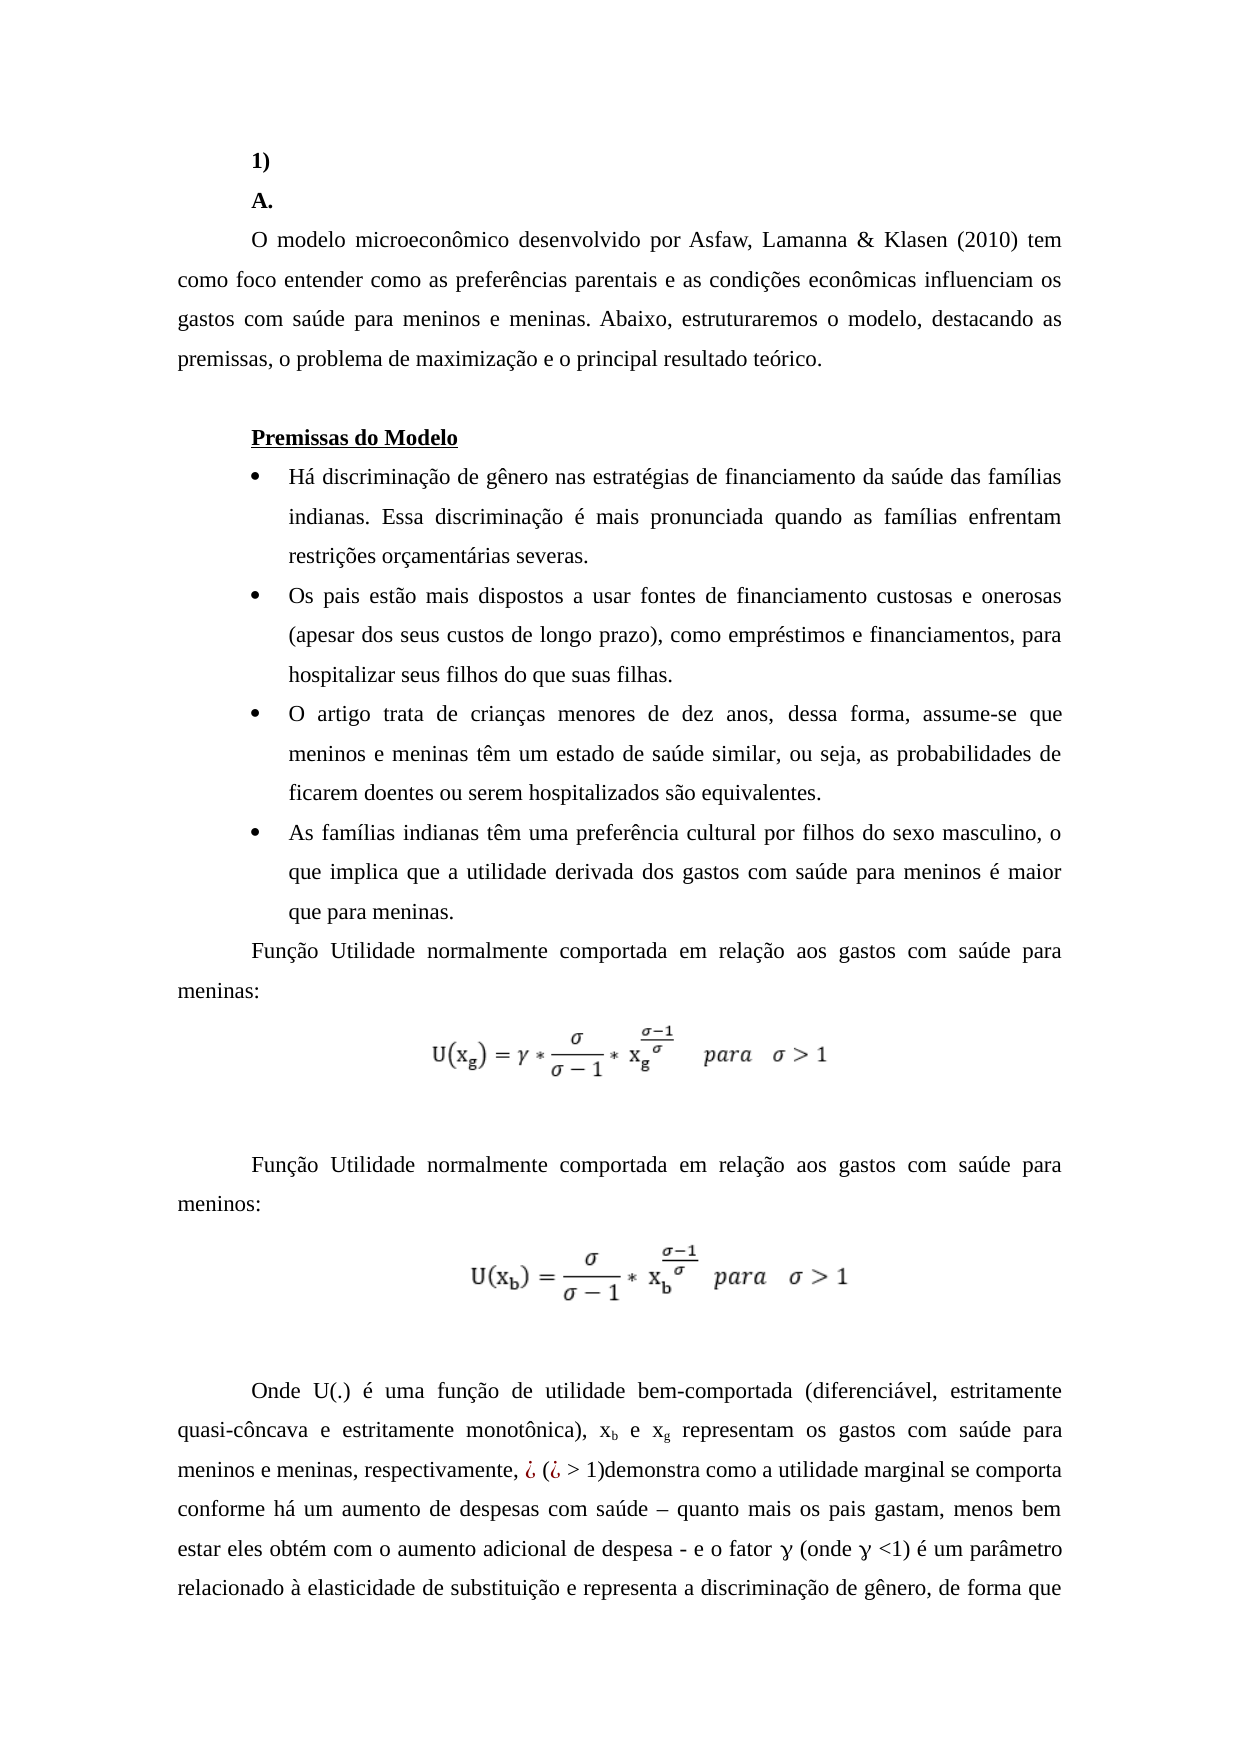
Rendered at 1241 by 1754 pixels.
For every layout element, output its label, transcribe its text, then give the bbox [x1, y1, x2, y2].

picture [455, 1229, 859, 1322]
text Função Utilidade normalmente comportada em relação aos gastos com saúde para meninas: [177, 937, 1063, 1003]
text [177, 1377, 1063, 1601]
list Há discriminação de gênero nas estratégias de financiamento da saúde das famílias indianas. Essa discriminação é mais pronunciada quando as famílias enfrentam restrições orçamentárias severas. [251, 463, 1063, 569]
text A. [177, 187, 1063, 213]
list As famílias indianas têm uma preferência cultural por filhos do sexo masculino, o que implica que a utilidade derivada dos gastos com saúde para meninos é maior que para meninas. [251, 819, 1063, 924]
text 1) [177, 148, 1063, 174]
list O artigo trata de crianças menores de dez anos, dessa forma, assume-se que meninos e meninas têm um estado de saúde similar, ou seja, as probabilidades de ficarem doentes ou serem hospitalizados são equivalentes. [251, 700, 1063, 806]
list Os pais estão mais dispostos a usar fontes de financiamento custosas e onerosas (apesar dos seus custos de longo prazo), como empréstimos e financiamentos, para hospitalizar seus filhos do que suas filhas. [251, 582, 1063, 687]
text Premissas do Modelo [177, 424, 1063, 450]
text O modelo microeconômico desenvolvido por Asfaw, Lamanna & Klasen (2010) tem como foco entender como as preferências parentais e as condições econômicas influenciam os gastos com saúde para meninos e meninas. Abaixo, estruturaremos o modelo, destacando as premissas, o problema de maximização e o principal resultado teórico. [177, 227, 1063, 371]
text Função Utilidade normalmente comportada em relação aos gastos com saúde para meninos: [177, 1151, 1063, 1217]
picture [398, 1016, 842, 1096]
